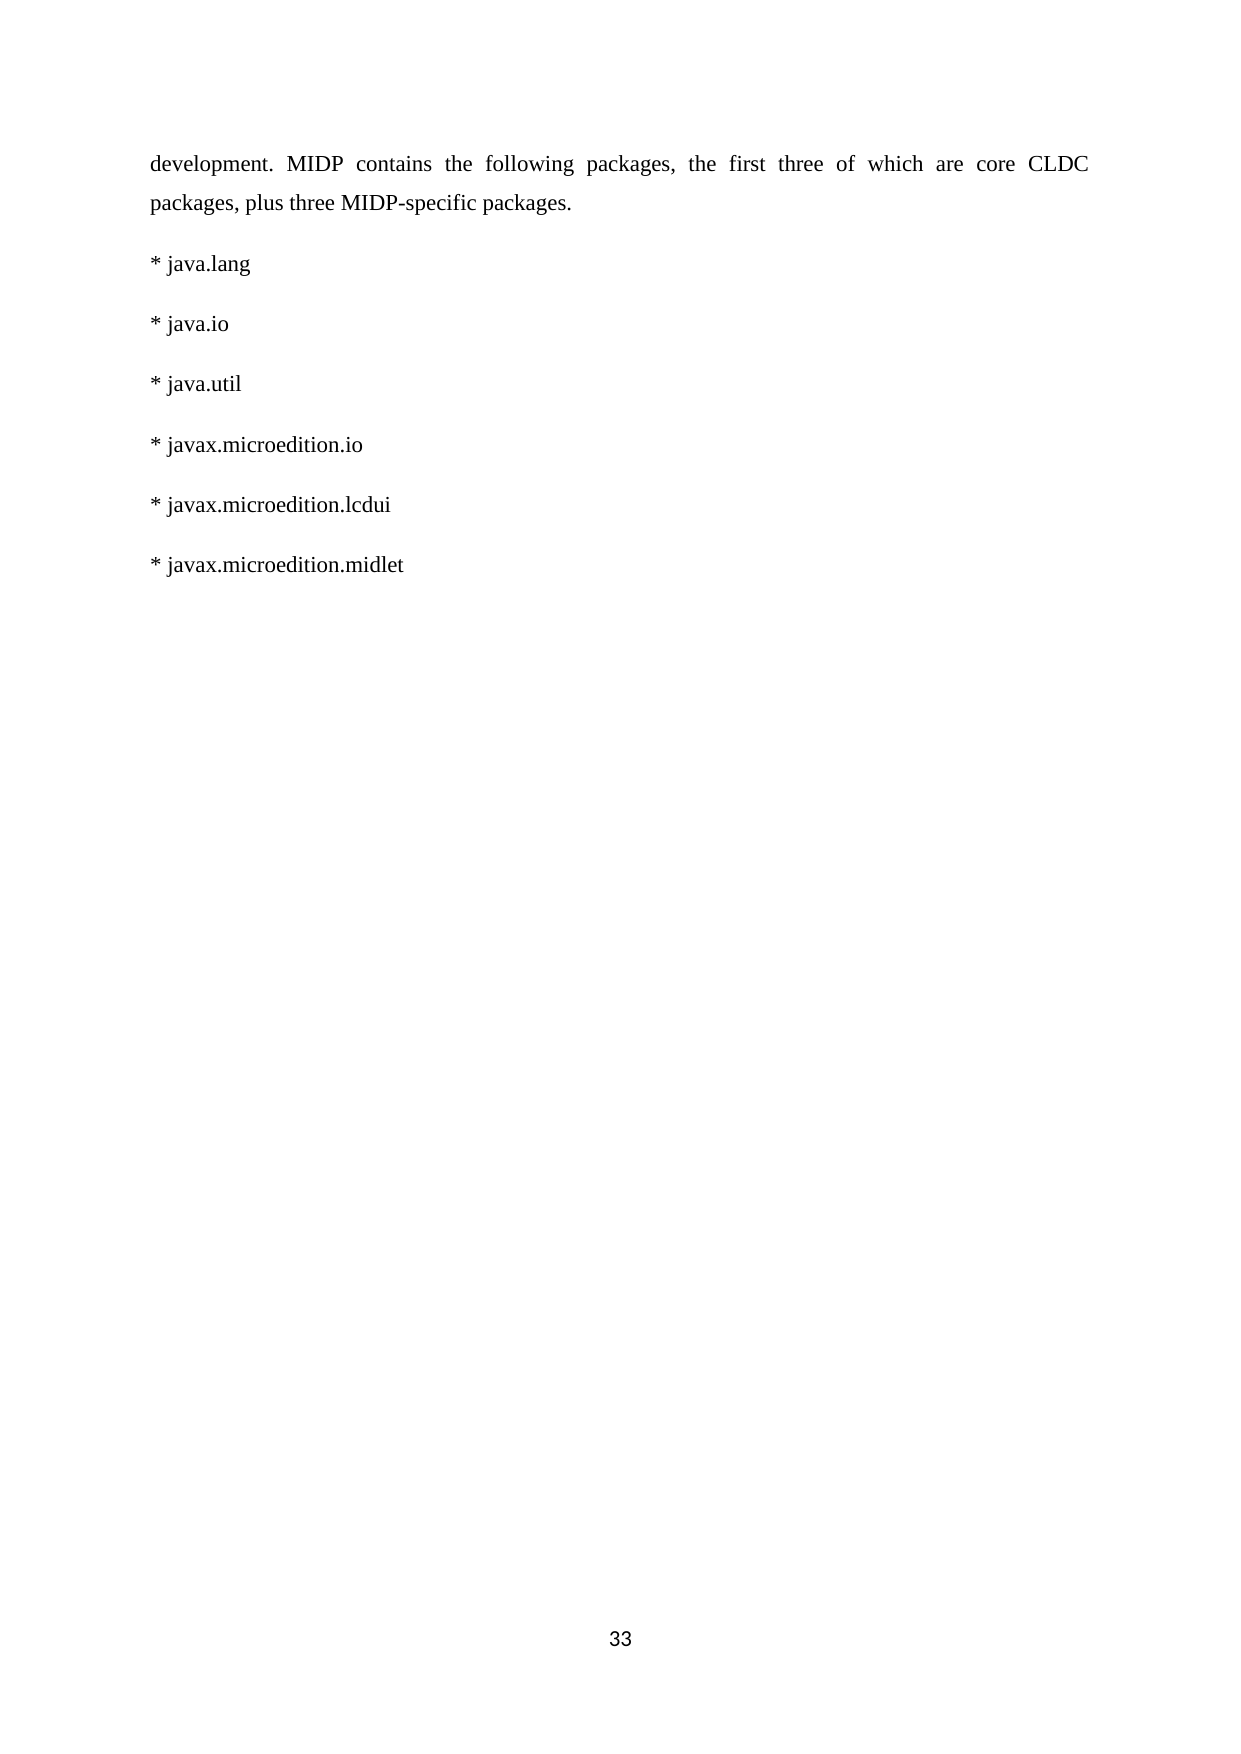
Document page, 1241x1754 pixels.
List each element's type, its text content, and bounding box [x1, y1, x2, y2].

text * java.lang [150, 250, 1090, 276]
text * java.io [150, 310, 1090, 336]
text development. MIDP contains the following packages, the first three of which are core CLDC packages, plus three MIDP-specific packages. [150, 150, 1090, 216]
text * javax.microedition.lcdui [150, 491, 1090, 517]
text * javax.microedition.midlet [150, 551, 1090, 578]
text * java.util [150, 370, 1090, 397]
text * javax.microedition.io [150, 431, 1090, 457]
